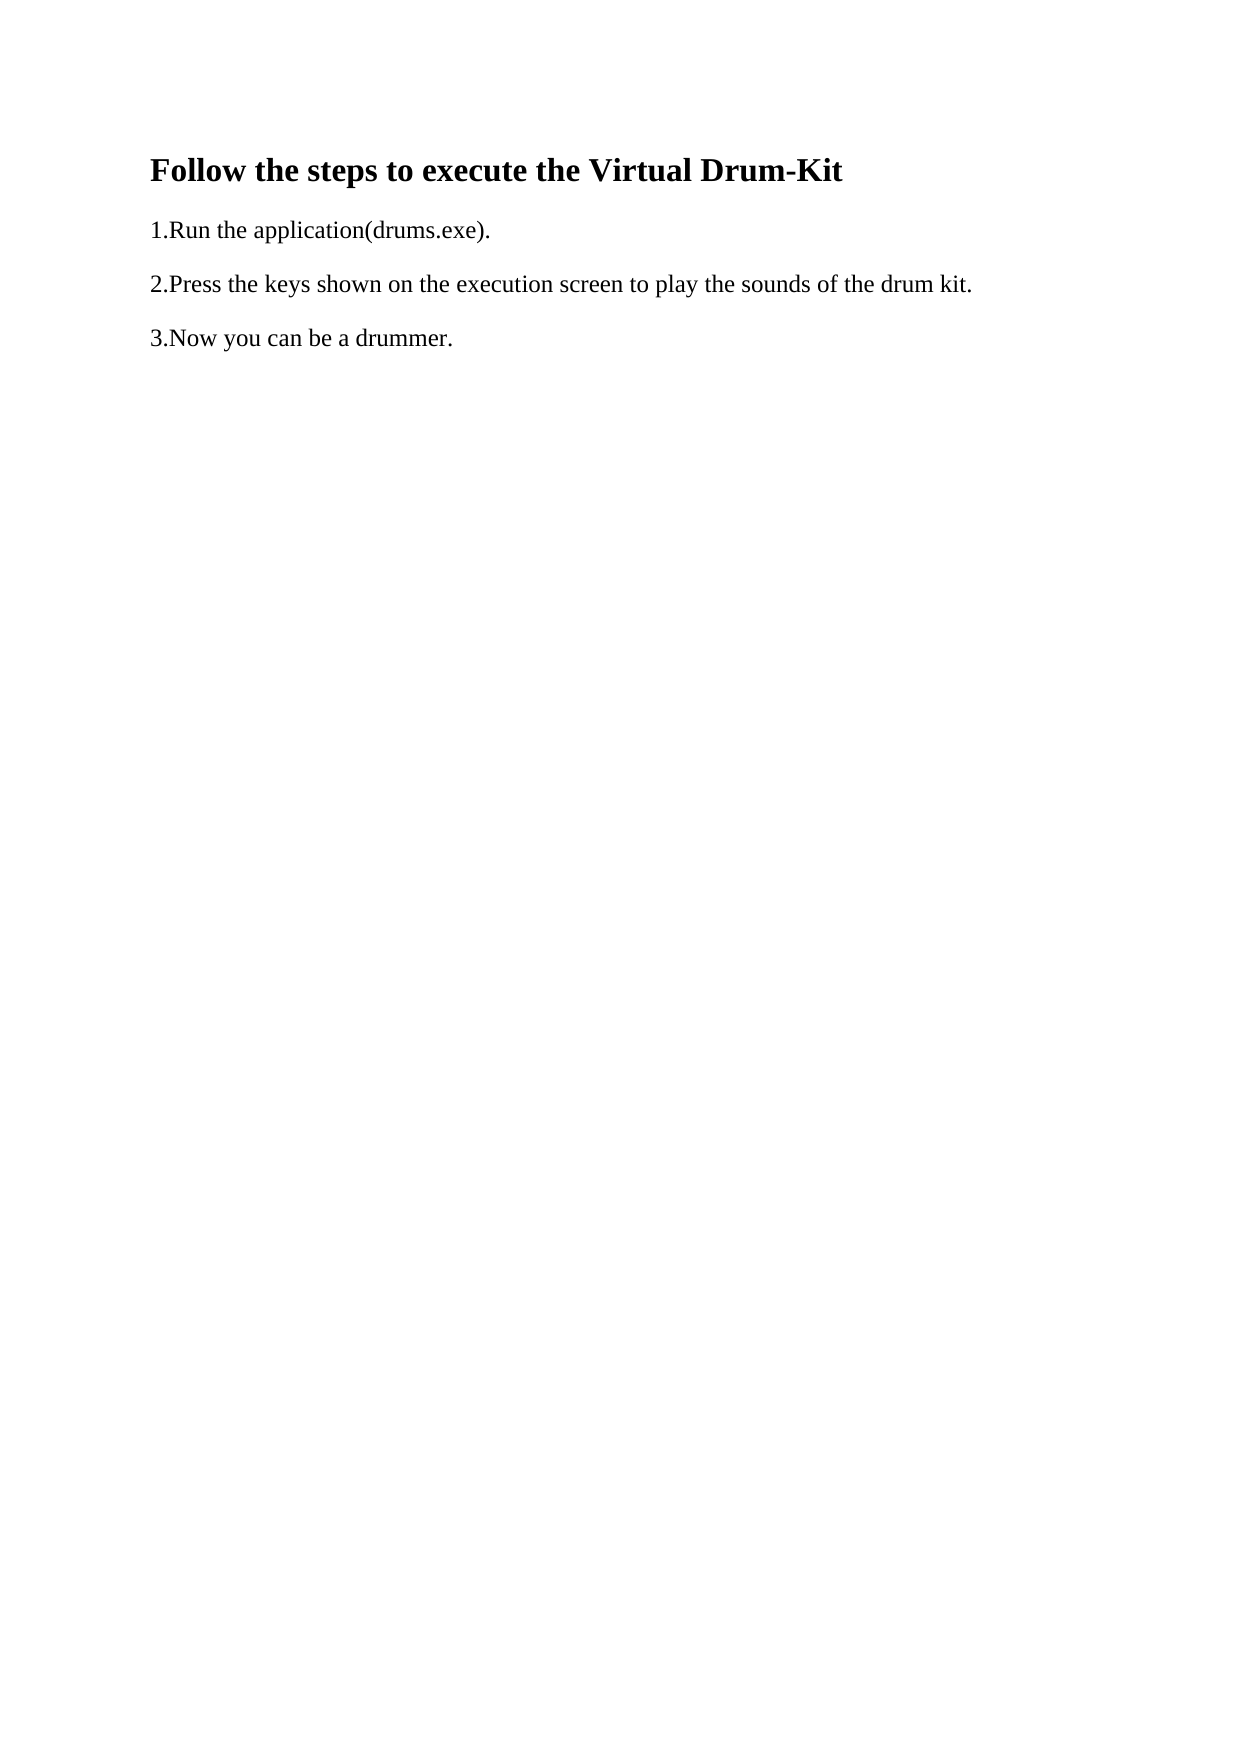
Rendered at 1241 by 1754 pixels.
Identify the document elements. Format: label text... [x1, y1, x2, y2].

text 1.Run the application(drums.exe). [150, 215, 1090, 244]
text 3.Now you can be a drummer. [150, 323, 1090, 351]
text 2.Press the keys shown on the execution screen to play the sounds of the drum kit. [150, 269, 1090, 297]
text Follow the steps to execute the Virtual Drum-Kit [150, 150, 1090, 188]
